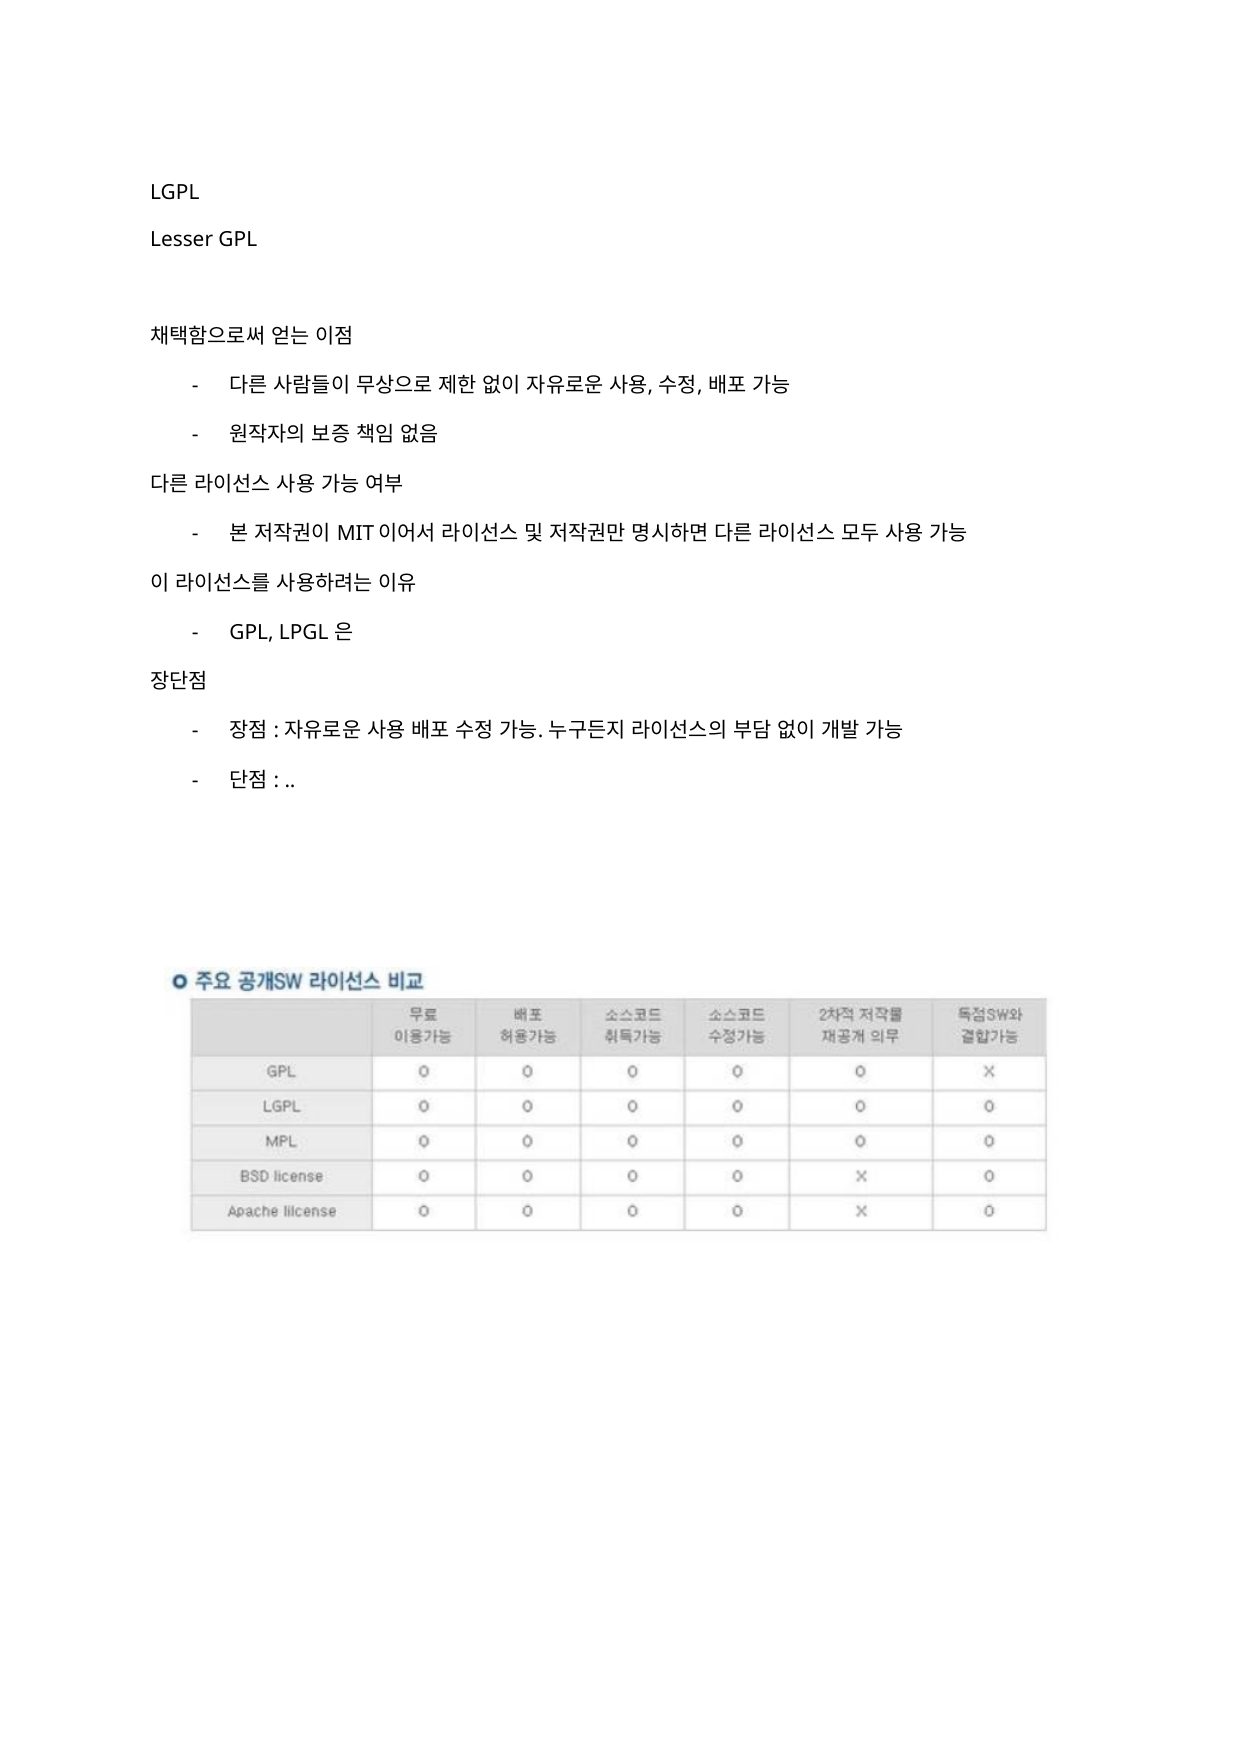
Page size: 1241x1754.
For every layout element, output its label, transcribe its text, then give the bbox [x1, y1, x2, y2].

text Lesser GPL [150, 224, 1090, 253]
text LGPL [150, 177, 1090, 206]
list 본 저작권이 MIT이어서 라이선스 및 저작권만 명시하면 다른 라이선스 모두 사용 가능 [192, 516, 1090, 547]
list 장점 : 자유로운 사용 배포 수정 가능. 누구든지 라이선스의 부담 없이 개발 가능 [192, 714, 1090, 744]
text 장단점 [150, 664, 1090, 694]
text 다른 라이선스 사용 가능 여부 [150, 467, 1090, 497]
list 원작자의 보증 책임 없음 [192, 418, 1090, 448]
text 채택함으로써 얻는 이점 [150, 319, 1090, 349]
list 단점 : .. [192, 763, 1090, 793]
text 이 라이선스를 사용하려는 이유 [150, 566, 1090, 596]
list 다른 사람들이 무상으로 제한 없이 자유로운 사용, 수정, 배포 가능 [192, 368, 1090, 399]
list GPL, LPGL 은 [192, 615, 1090, 645]
picture [150, 954, 1091, 1261]
